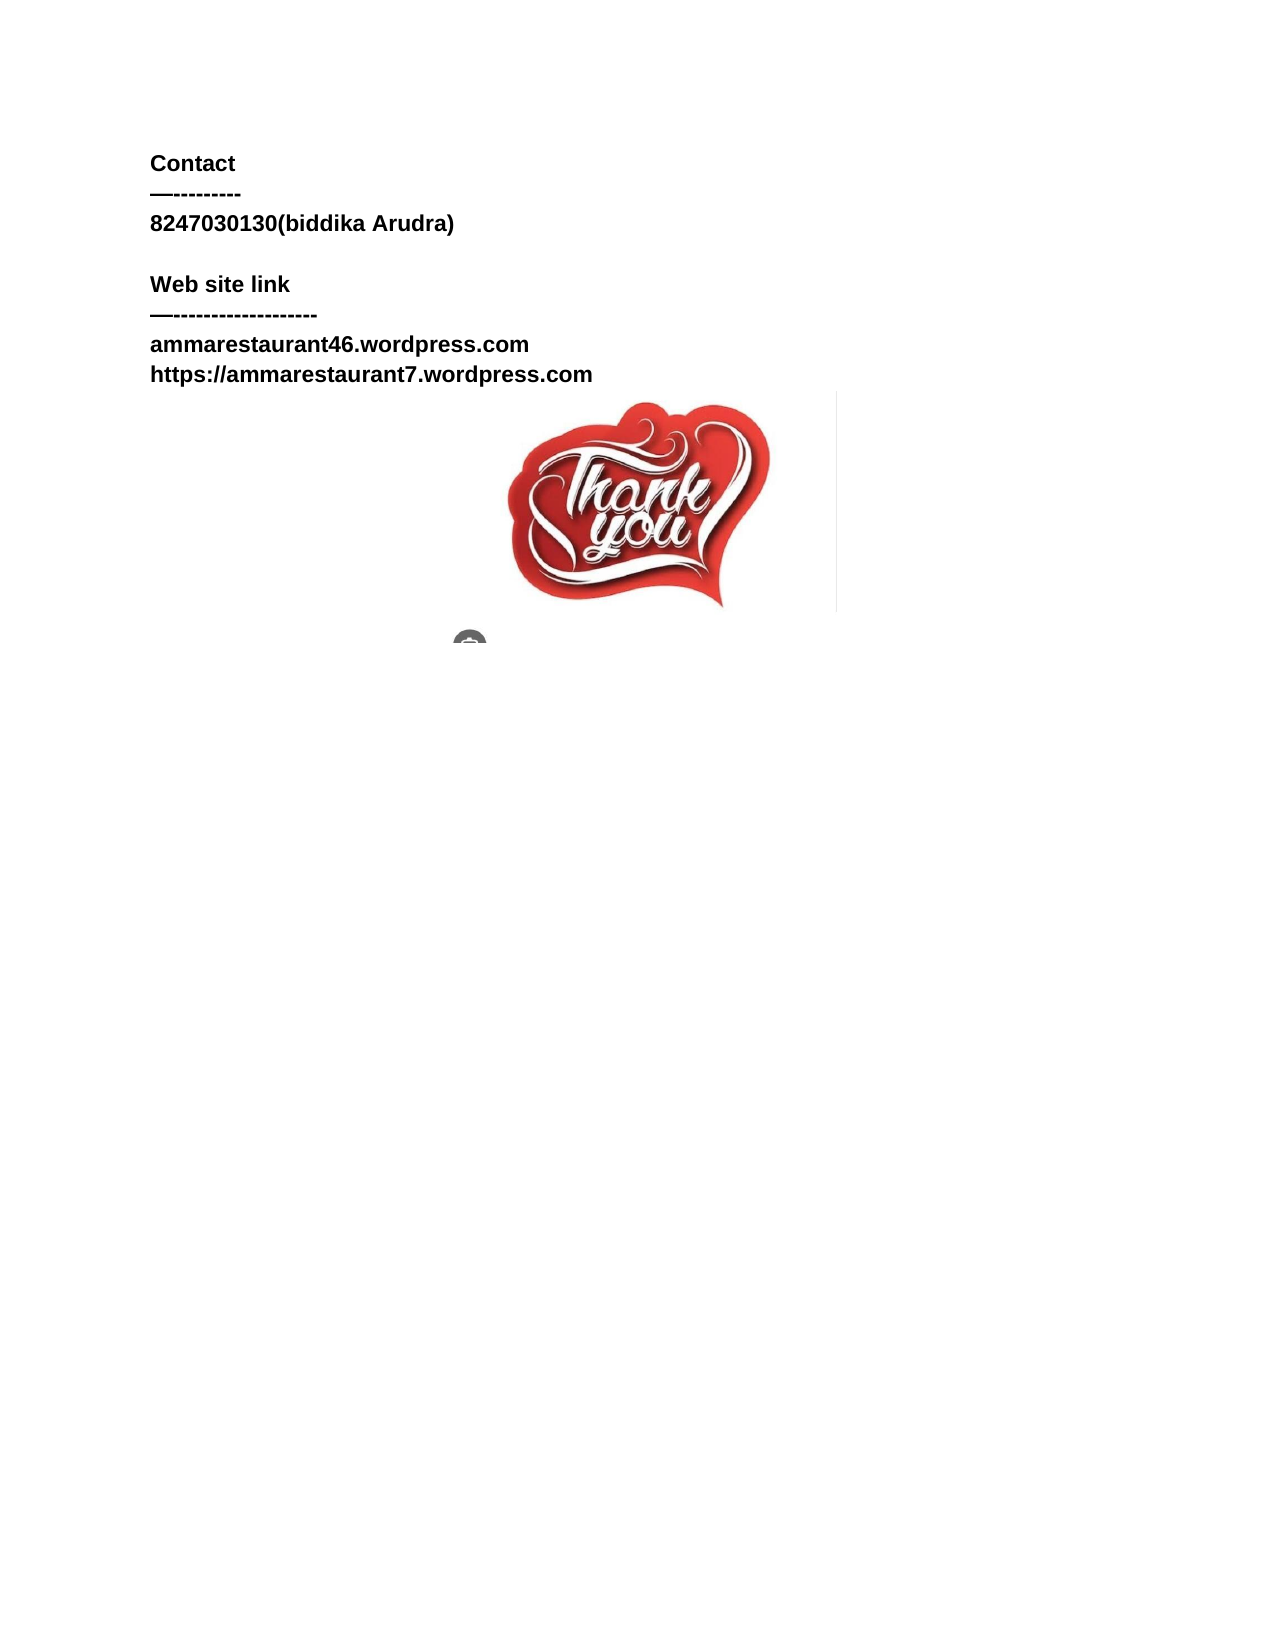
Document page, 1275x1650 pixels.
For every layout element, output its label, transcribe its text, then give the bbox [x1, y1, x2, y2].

picture [438, 391, 837, 643]
text Contact [150, 150, 1125, 176]
text ammarestaurant46.wordpress.com [150, 331, 1125, 358]
text —--------- [150, 180, 1125, 207]
text https://ammarestaurant7.wordpress.com [150, 361, 1125, 388]
text —------------------- [150, 301, 1125, 327]
text 8247030130(biddika Arudra) [150, 210, 1125, 237]
text Web site link [150, 271, 1125, 297]
